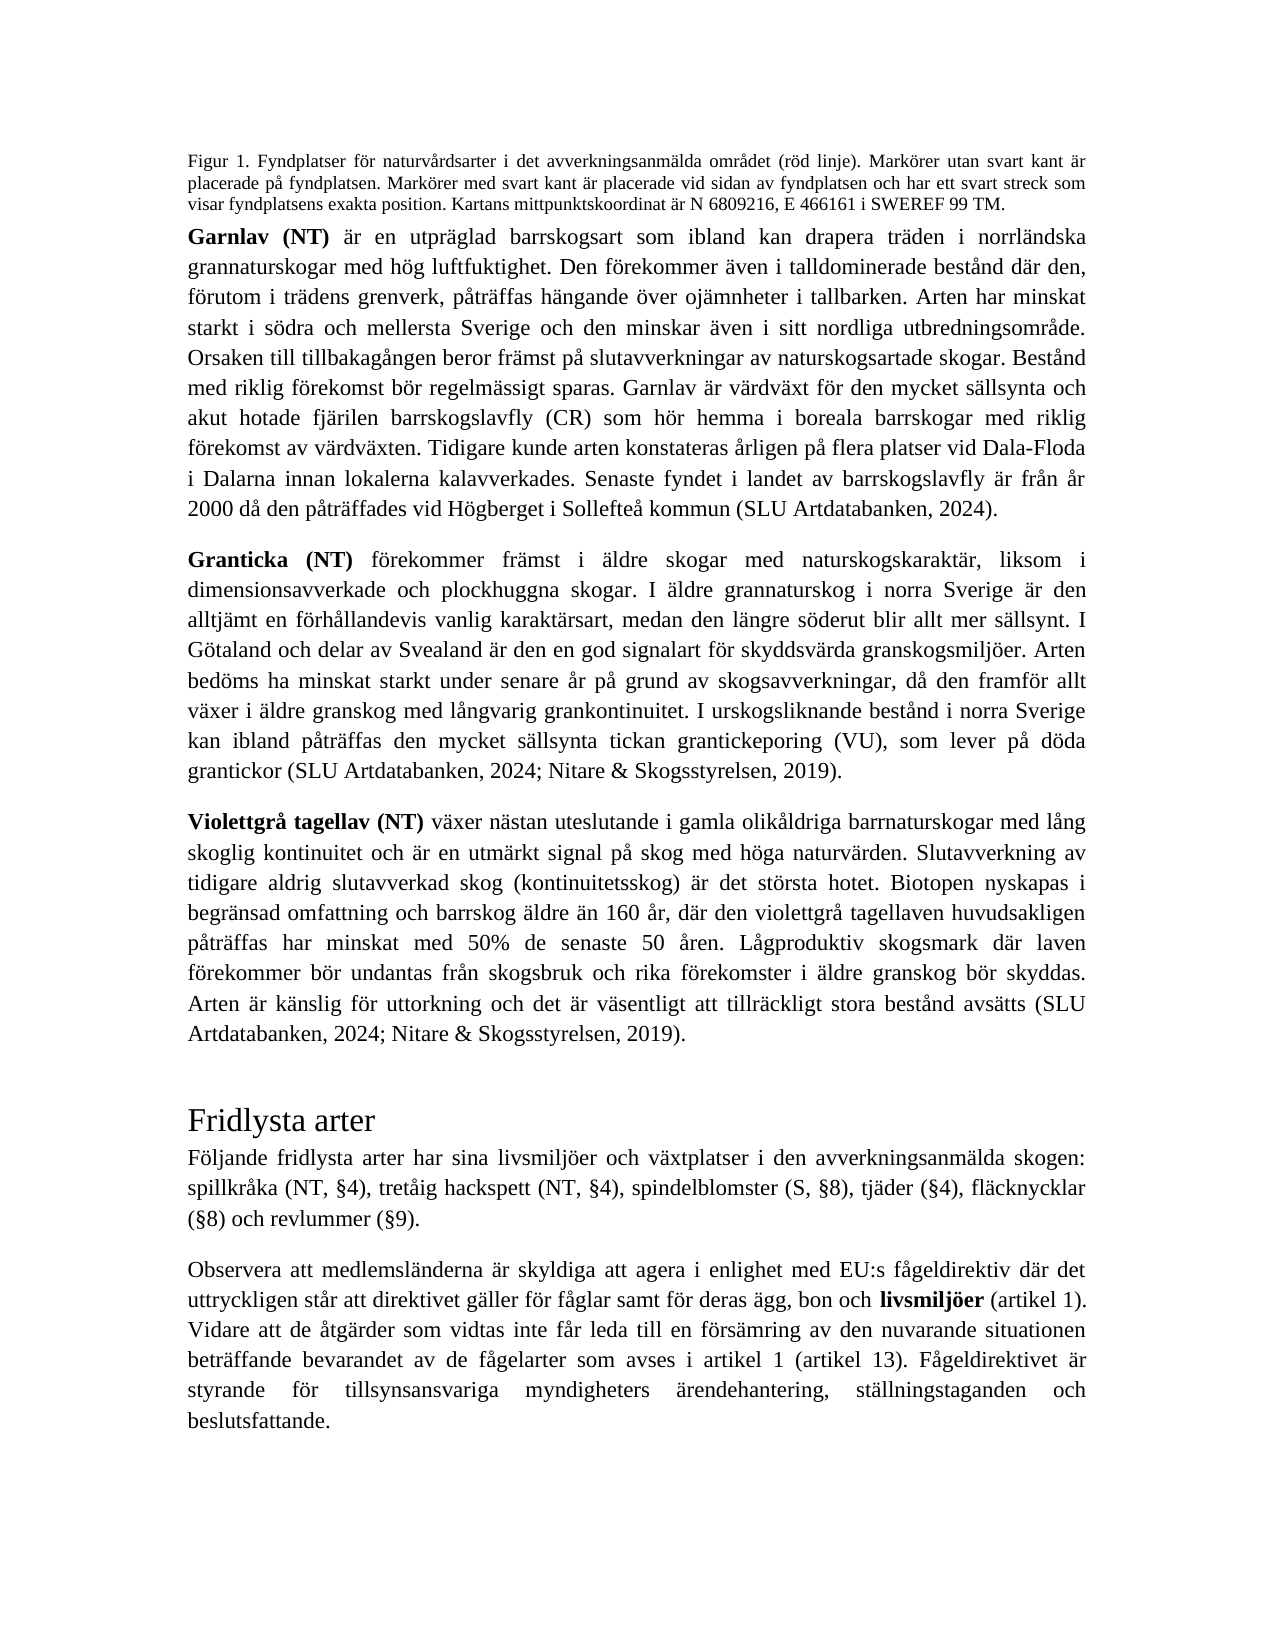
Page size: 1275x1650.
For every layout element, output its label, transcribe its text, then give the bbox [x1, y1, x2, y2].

text Följande fridlysta arter har sina livsmiljöer och växtplatser i den avverkningsanmälda skogen: spillkråka (NT, §4), tretåig hackspett (NT, §4), spindelblomster (S, §8), tjäder (§4), fläcknycklar (§8) och revlummer (§9). [187, 1144, 1087, 1231]
text Violettgrå tagellav (NT) växer nästan uteslutande i gamla olikåldriga barrnaturskogar med lång skoglig kontinuitet och är en utmärkt signal på skog med höga naturvärden. Slutavverkning av tidigare aldrig slutavverkad skog (kontinuitetsskog) är det största hotet. Biotopen nyskapas i begränsad omfattning och barrskog äldre än 160 år, där den violettgrå tagellaven huvudsakligen påträffas har minskat med 50% de senaste 50 åren. Lågproduktiv skogsmark där laven förekommer bör undantas från skogsbruk och rika förekomster i äldre granskog bör skyddas. Arten är känslig för uttorkning och det är väsentligt att tillräckligt stora bestånd avsätts (SLU Artdatabanken, 2024; Nitare & Skogsstyrelsen, 2019). [187, 808, 1087, 1046]
text Granticka (NT) förekommer främst i äldre skogar med naturskogskaraktär, liksom i dimensionsavverkade och plockhuggna skogar. I äldre grannaturskog i norra Sverige är den alltjämt en förhållandevis vanlig karaktärsart, medan den längre söderut blir allt mer sällsynt. I Götaland och delar av Svealand är den en god signalart för skyddsvärda granskogsmiljöer. Arten bedöms ha minskat starkt under senare år på grund av skogsavverkningar, då den framför allt växer i äldre granskog med långvarig grankontinuitet. I urskogsliknande bestånd i norra Sverige kan ibland påträffas den mycket sällsynta tickan grantickeporing (VU), som lever på döda grantickor (SLU Artdatabanken, 2024; Nitare & Skogsstyrelsen, 2019). [187, 546, 1087, 784]
text Figur 1. Fyndplatser för naturvårdsarter i det avverkningsanmälda området (röd linje). Markörer utan svart kant är placerade på fyndplatsen. Markörer med svart kant är placerade vid sidan av fyndplatsen och har ett svart streck som visar fyndplatsens exakta position. Kartans mittpunktskoordinat är N 6809216, E 466161 i SWEREF 99 TM. [187, 150, 1087, 215]
subtitle Fridlysta arter [187, 1100, 1087, 1138]
text Garnlav (NT) är en utpräglad barrskogsart som ibland kan drapera träden i norrländska grannaturskogar med hög luftfuktighet. Den förekommer även i talldominerade bestånd där den, förutom i trädens grenverk, påträffas hängande över ojämnheter i tallbarken. Arten har minskat starkt i södra och mellersta Sverige och den minskar även i sitt nordliga utbredningsområde. Orsaken till tillbakagången beror främst på slutavverkningar av naturskogsartade skogar. Bestånd med riklig förekomst bör regelmässigt sparas. Garnlav är värdväxt för den mycket sällsynta och akut hotade fjärilen barrskogslavfly (CR) som hör hemma i boreala barrskogar med riklig förekomst av värdväxten. Tidigare kunde arten konstateras årligen på flera platser vid Dala-Floda i Dalarna innan lokalerna kalavverkades. Senaste fyndet i landet av barrskogslavfly är från år 2000 då den påträffades vid Högberget i Sollefteå kommun (SLU Artdatabanken, 2024). [187, 223, 1087, 521]
text Observera att medlemsländerna är skyldiga att agera i enlighet med EU:s fågeldirektiv där det uttryckligen står att direktivet gäller för fåglar samt för deras ägg, bon och livsmiljöer (artikel 1). Vidare att de åtgärder som vidtas inte får leda till en försämring av den nuvarande situationen beträffande bevarandet av de fågelarter som avses i artikel 1 (artikel 13). Fågeldirektivet är styrande för tillsynsansvariga myndigheters ärendehantering, ställningstaganden och beslutsfattande. [187, 1256, 1087, 1433]
